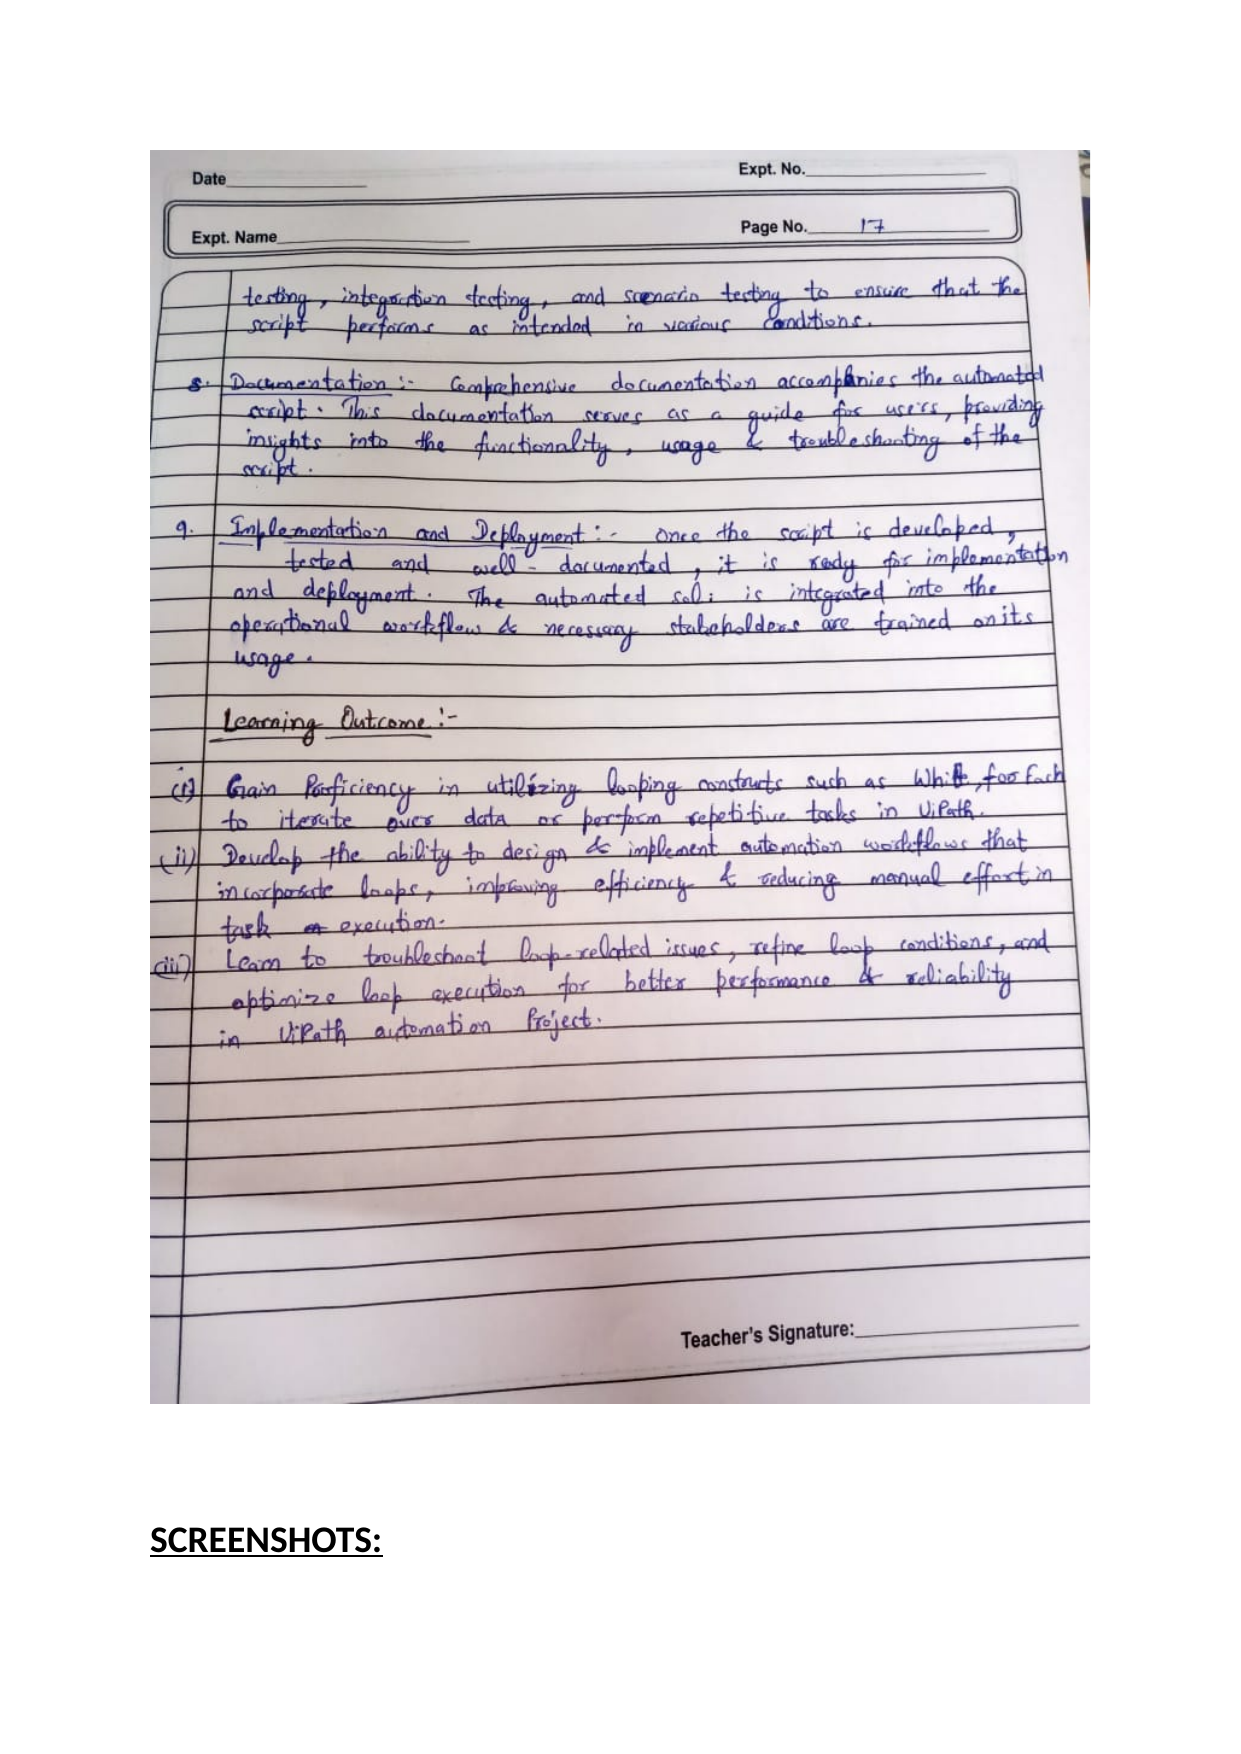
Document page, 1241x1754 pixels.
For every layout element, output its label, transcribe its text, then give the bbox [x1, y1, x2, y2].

text SCREENSHOTS: [150, 1516, 1090, 1562]
picture [150, 150, 1091, 1404]
